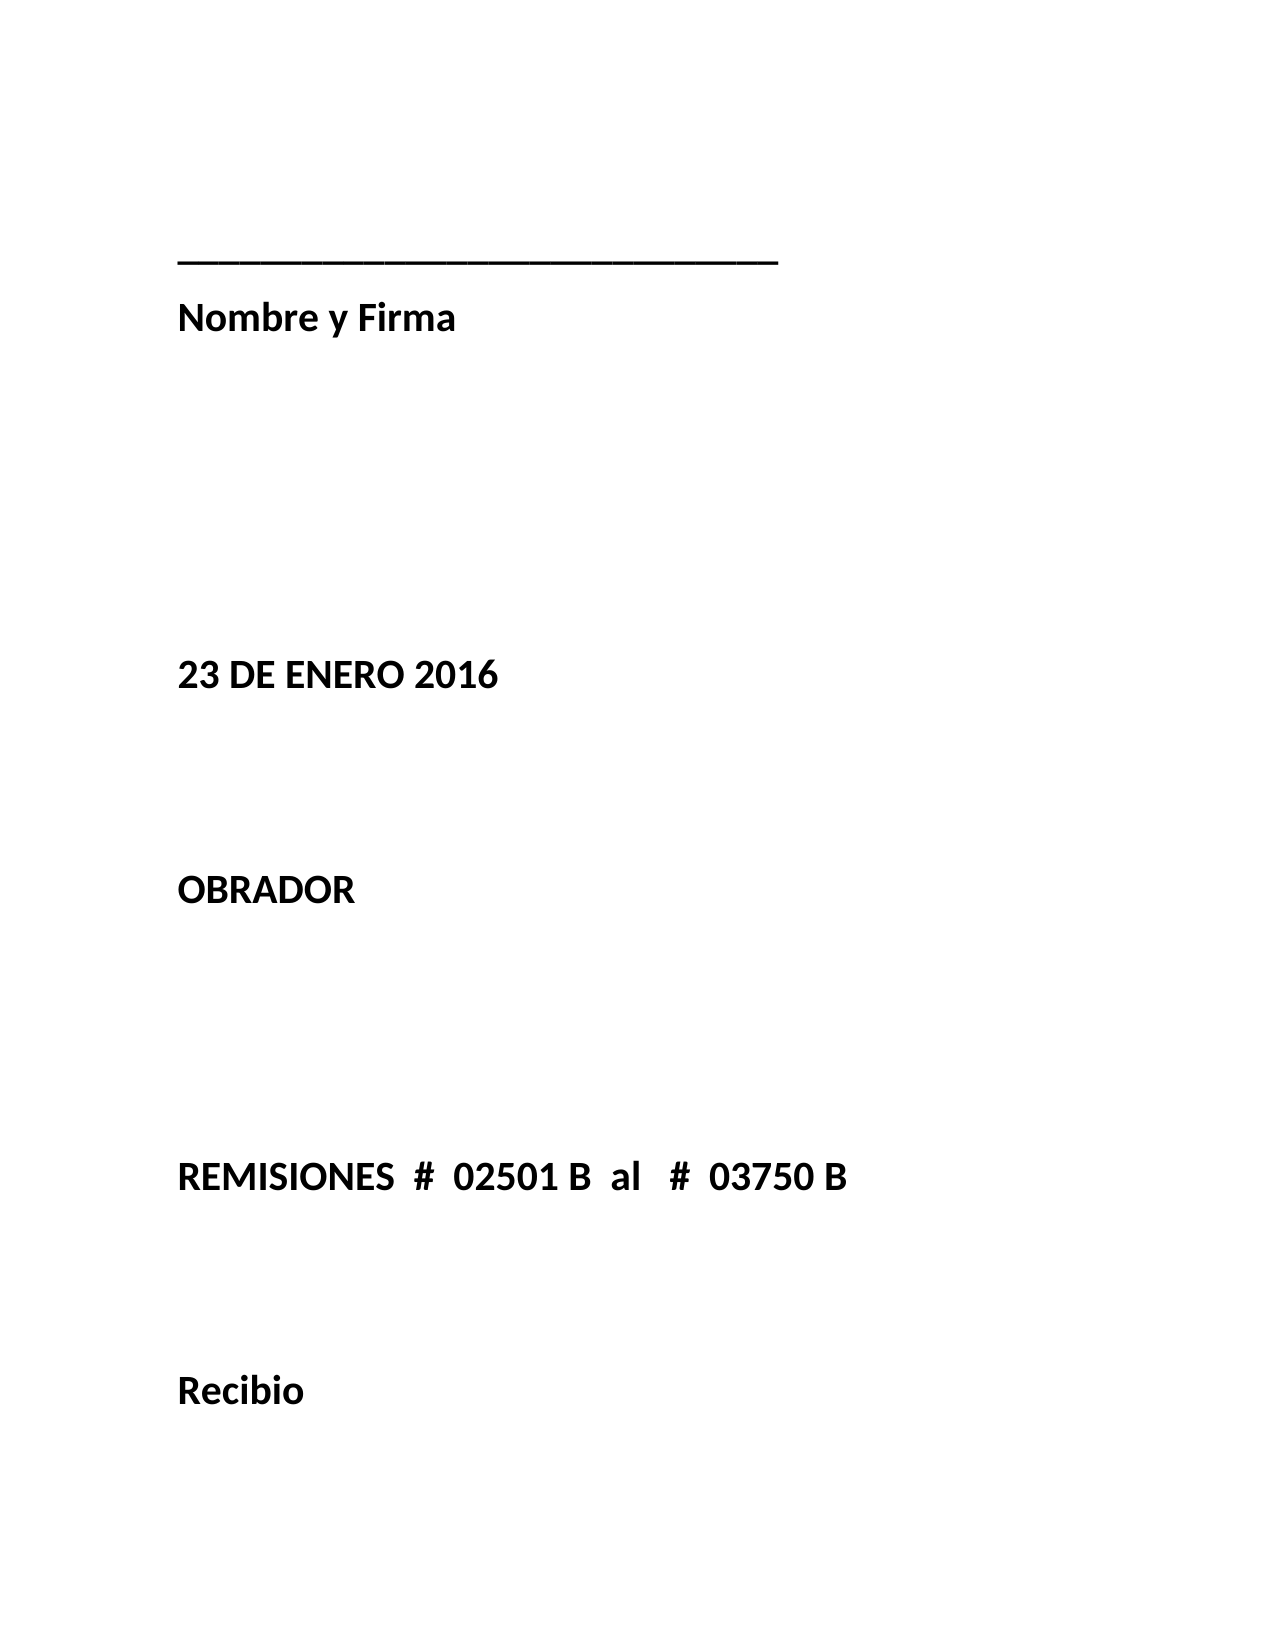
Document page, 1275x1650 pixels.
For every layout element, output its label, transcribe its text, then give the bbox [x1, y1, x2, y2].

text REMISIONES # 02501 B al # 03750 B [177, 1149, 1098, 1200]
text _____________________________ [177, 219, 1098, 270]
text Nombre y Firma [177, 291, 1098, 342]
text Recibio [177, 1364, 1098, 1415]
text OBRADOR [177, 863, 1098, 914]
text 23 DE ENERO 2016 [177, 648, 1098, 699]
